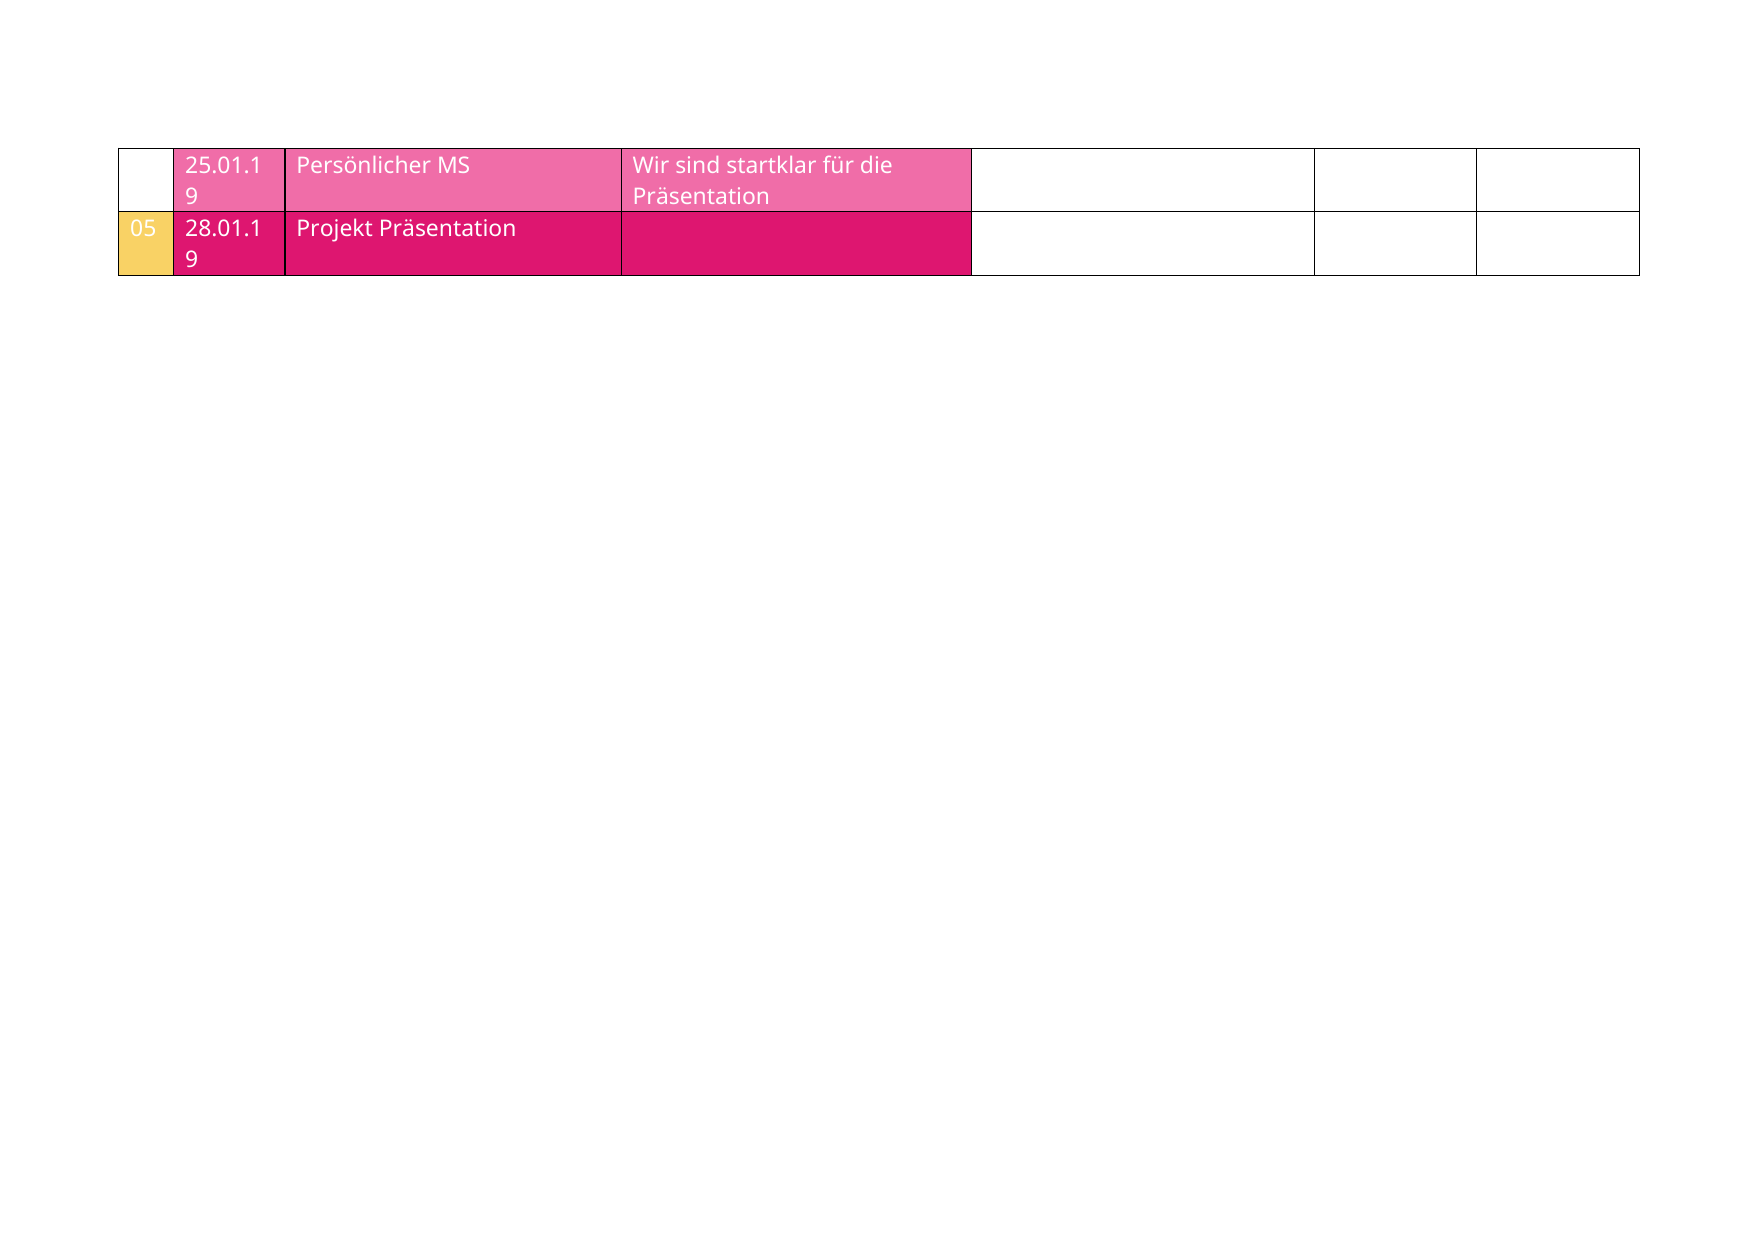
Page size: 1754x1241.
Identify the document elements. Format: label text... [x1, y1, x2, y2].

table_cell Projekt Präsentation [286, 212, 621, 275]
table_cell Persönlicher MS [286, 149, 621, 211]
table_cell [622, 212, 971, 275]
table_cell 28.01.19 [174, 212, 284, 275]
table_cell 05 [119, 212, 173, 275]
table_cell [1477, 149, 1639, 211]
table_cell 25.01.19 [174, 149, 284, 211]
table_cell [1315, 212, 1476, 275]
table_cell [1477, 212, 1639, 275]
table_cell [972, 212, 1314, 275]
table_cell Wir sind startklar für die Präsentation [622, 149, 971, 211]
table_cell [1315, 149, 1476, 211]
table_cell [119, 149, 173, 211]
table_cell [972, 149, 1314, 211]
